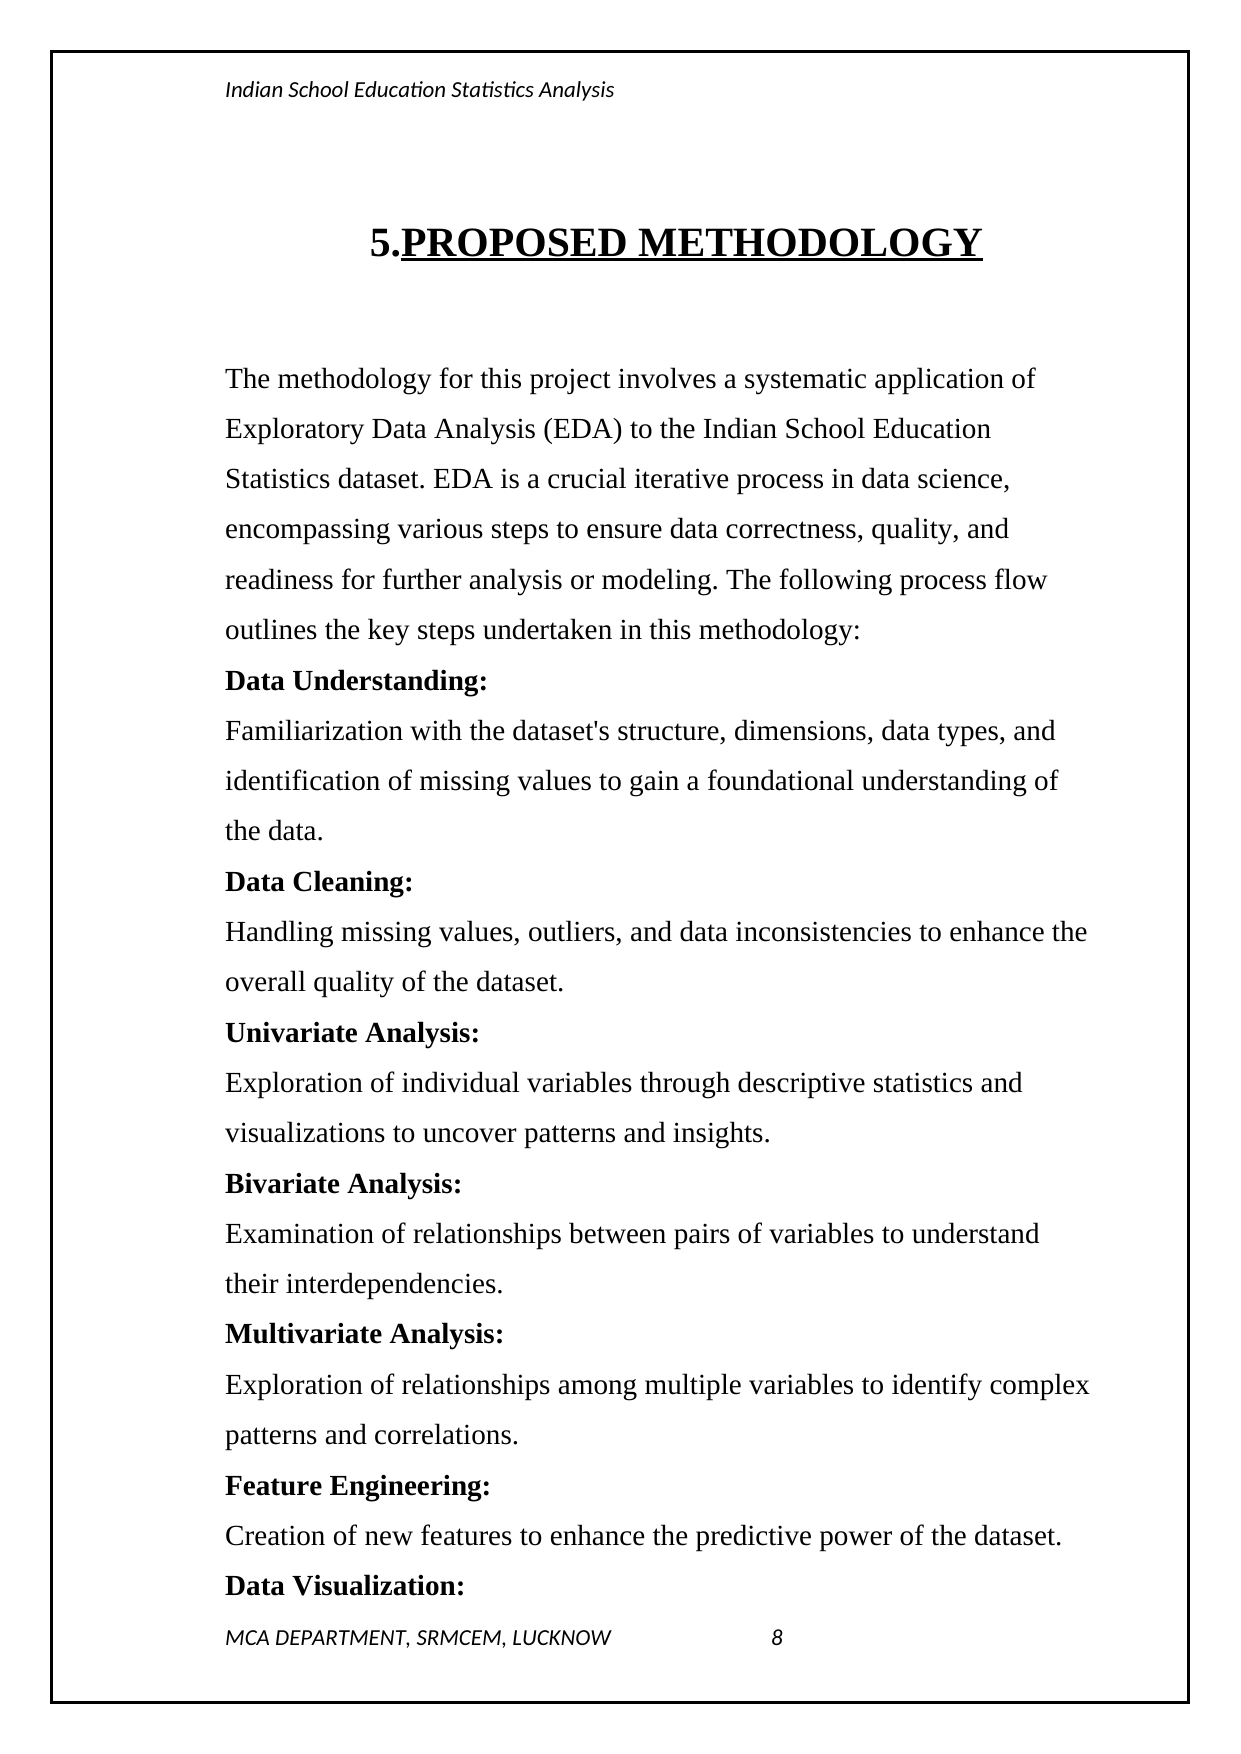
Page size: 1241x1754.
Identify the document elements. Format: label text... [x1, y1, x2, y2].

text Bivariate Analysis: [225, 1166, 1090, 1199]
text Exploration of relationships among multiple variables to identify complex patterns and correlations. [225, 1367, 1090, 1451]
text Handling missing values, outliers, and data inconsistencies to enhance the overall quality of the dataset. [225, 914, 1090, 998]
text Familiarization with the dataset's structure, dimensions, data types, and identification of missing values to gain a foundational understanding of the data. [225, 713, 1090, 847]
text Exploration of individual variables through descriptive statistics and visualizations to uncover patterns and insights. [225, 1065, 1090, 1149]
list PROPOSED METHODOLOGY [262, 217, 1090, 265]
text Data Visualization: [225, 1568, 1090, 1602]
text Multivariate Analysis: [225, 1317, 1090, 1350]
text Creation of new features to enhance the predictive power of the dataset. [225, 1518, 1090, 1551]
text Feature Engineering: [225, 1468, 1090, 1501]
text The methodology for this project involves a systematic application of Exploratory Data Analysis (EDA) to the Indian School Education Statistics dataset. EDA is a crucial iterative process in data science, encompassing various steps to ensure data correctness, quality, and readiness for further analysis or modeling. The following process flow outlines the key steps undertaken in this methodology: [225, 361, 1090, 646]
text Data Understanding: [225, 663, 1090, 696]
text Data Cleaning: [225, 864, 1090, 897]
text Univariate Analysis: [225, 1015, 1090, 1048]
text Examination of relationships between pairs of variables to understand their interdependencies. [225, 1216, 1090, 1300]
